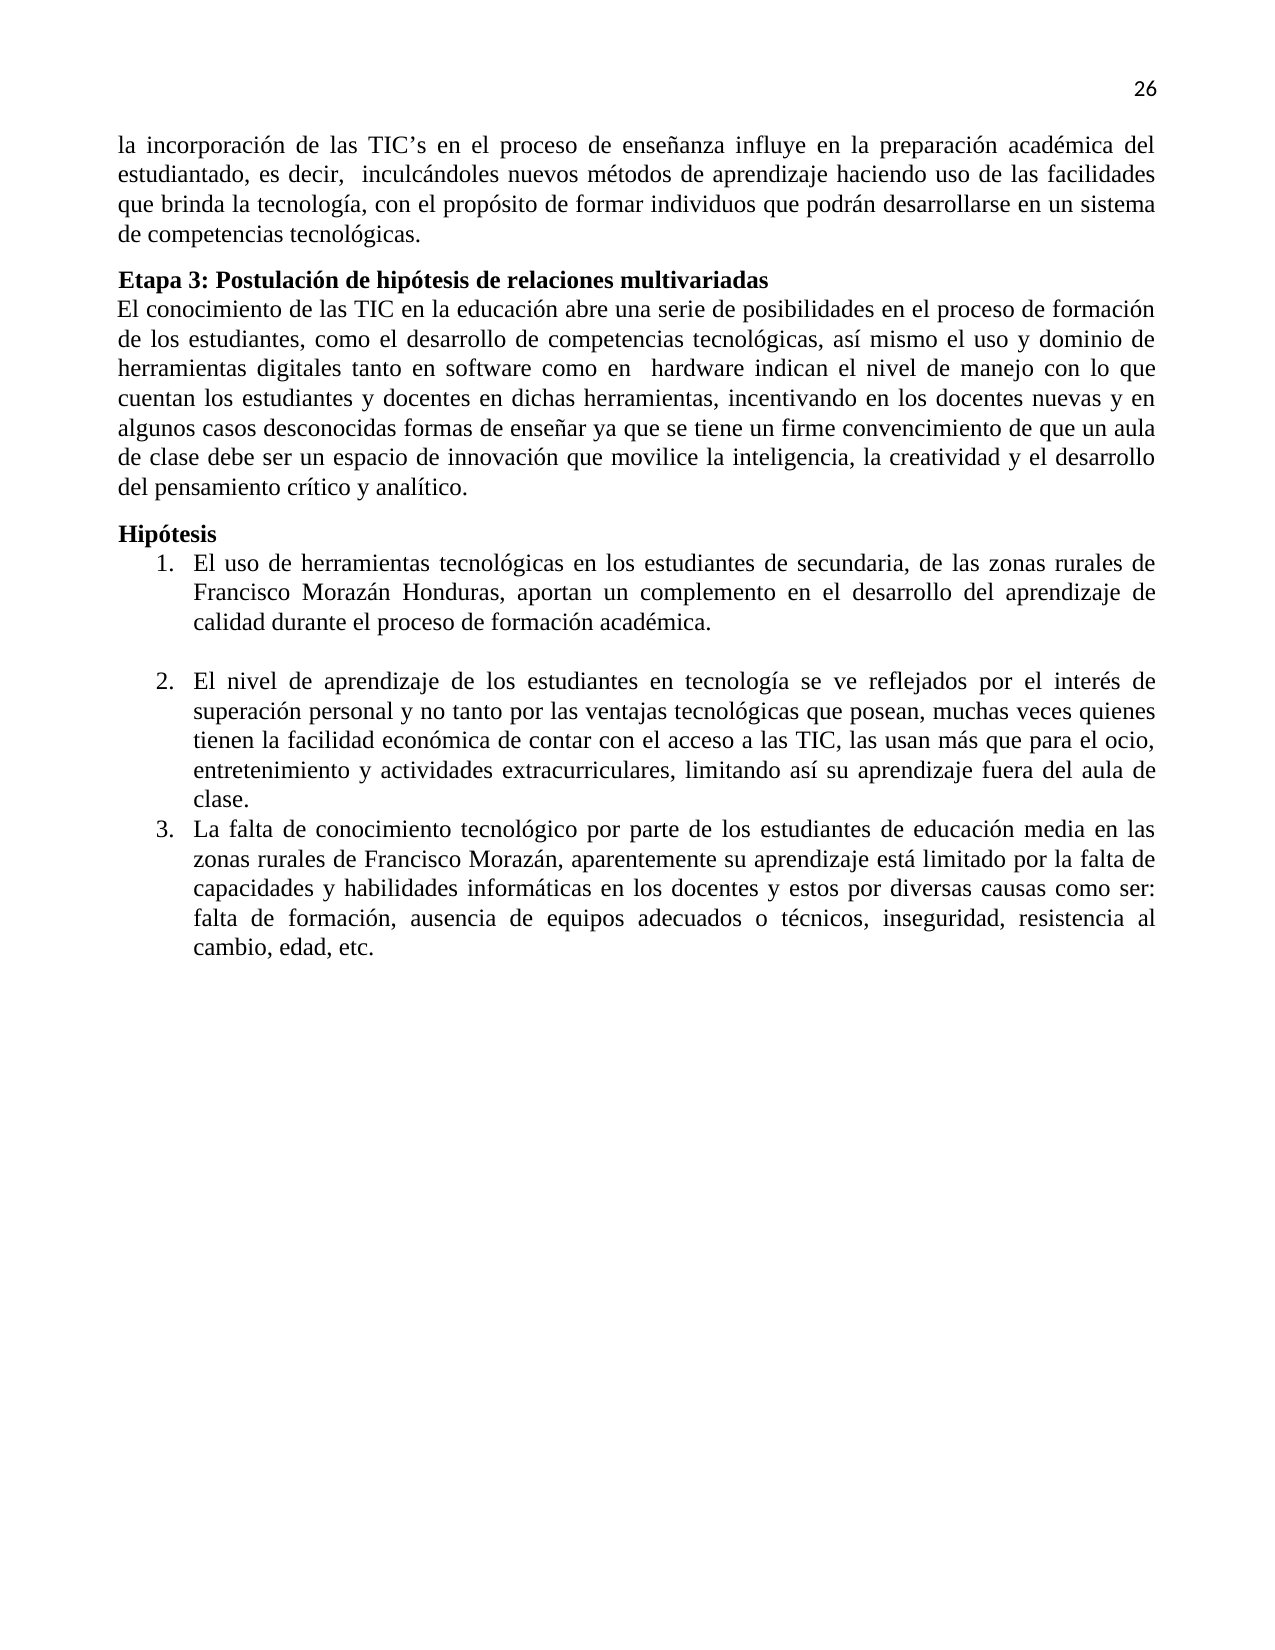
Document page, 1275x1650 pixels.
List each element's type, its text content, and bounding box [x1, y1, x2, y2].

list El uso de herramientas tecnológicas en los estudiantes de secundaria, de las zonas rurales de Francisco Morazán Honduras, aportan un complemento en el desarrollo del aprendizaje de calidad durante el proceso de formación académica. [156, 548, 1157, 636]
subtitle Hipótesis [118, 519, 1157, 548]
text El conocimiento de las TIC en la educación abre una serie de posibilidades en el proceso de formación de los estudiantes, como el desarrollo de competencias tecnológicas, así mismo el uso y dominio de herramientas digitales tanto en software como en hardware indican el nivel de manejo con lo que cuentan los estudiantes y docentes en dichas herramientas, incentivando en los docentes nuevas y en algunos casos desconocidas formas de enseñar ya que se tiene un firme convencimiento de que un aula de clase debe ser un espacio de innovación que movilice la inteligencia, la creatividad y el desarrollo del pensamiento crítico y analítico. [117, 294, 1157, 501]
list El nivel de aprendizaje de los estudiantes en tecnología se ve reflejados por el interés de superación personal y no tanto por las ventajas tecnológicas que posean, muchas veces quienes tienen la facilidad económica de contar con el acceso a las TIC, las usan más que para el ocio, entretenimiento y actividades extracurriculares, limitando así su aprendizaje fuera del aula de clase. [156, 666, 1157, 813]
list La falta de conocimiento tecnológico por parte de los estudiantes de educación media en las zonas rurales de Francisco Morazán, aparentemente su aprendizaje está limitado por la falta de capacidades y habilidades informáticas en los docentes y estos por diversas causas como ser: falta de formación, ausencia de equipos adecuados o técnicos, inseguridad, resistencia al cambio, edad, etc. [156, 814, 1157, 961]
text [117, 130, 1157, 247]
subtitle Etapa 3: Postulación de hipótesis de relaciones multivariadas [118, 266, 1157, 294]
